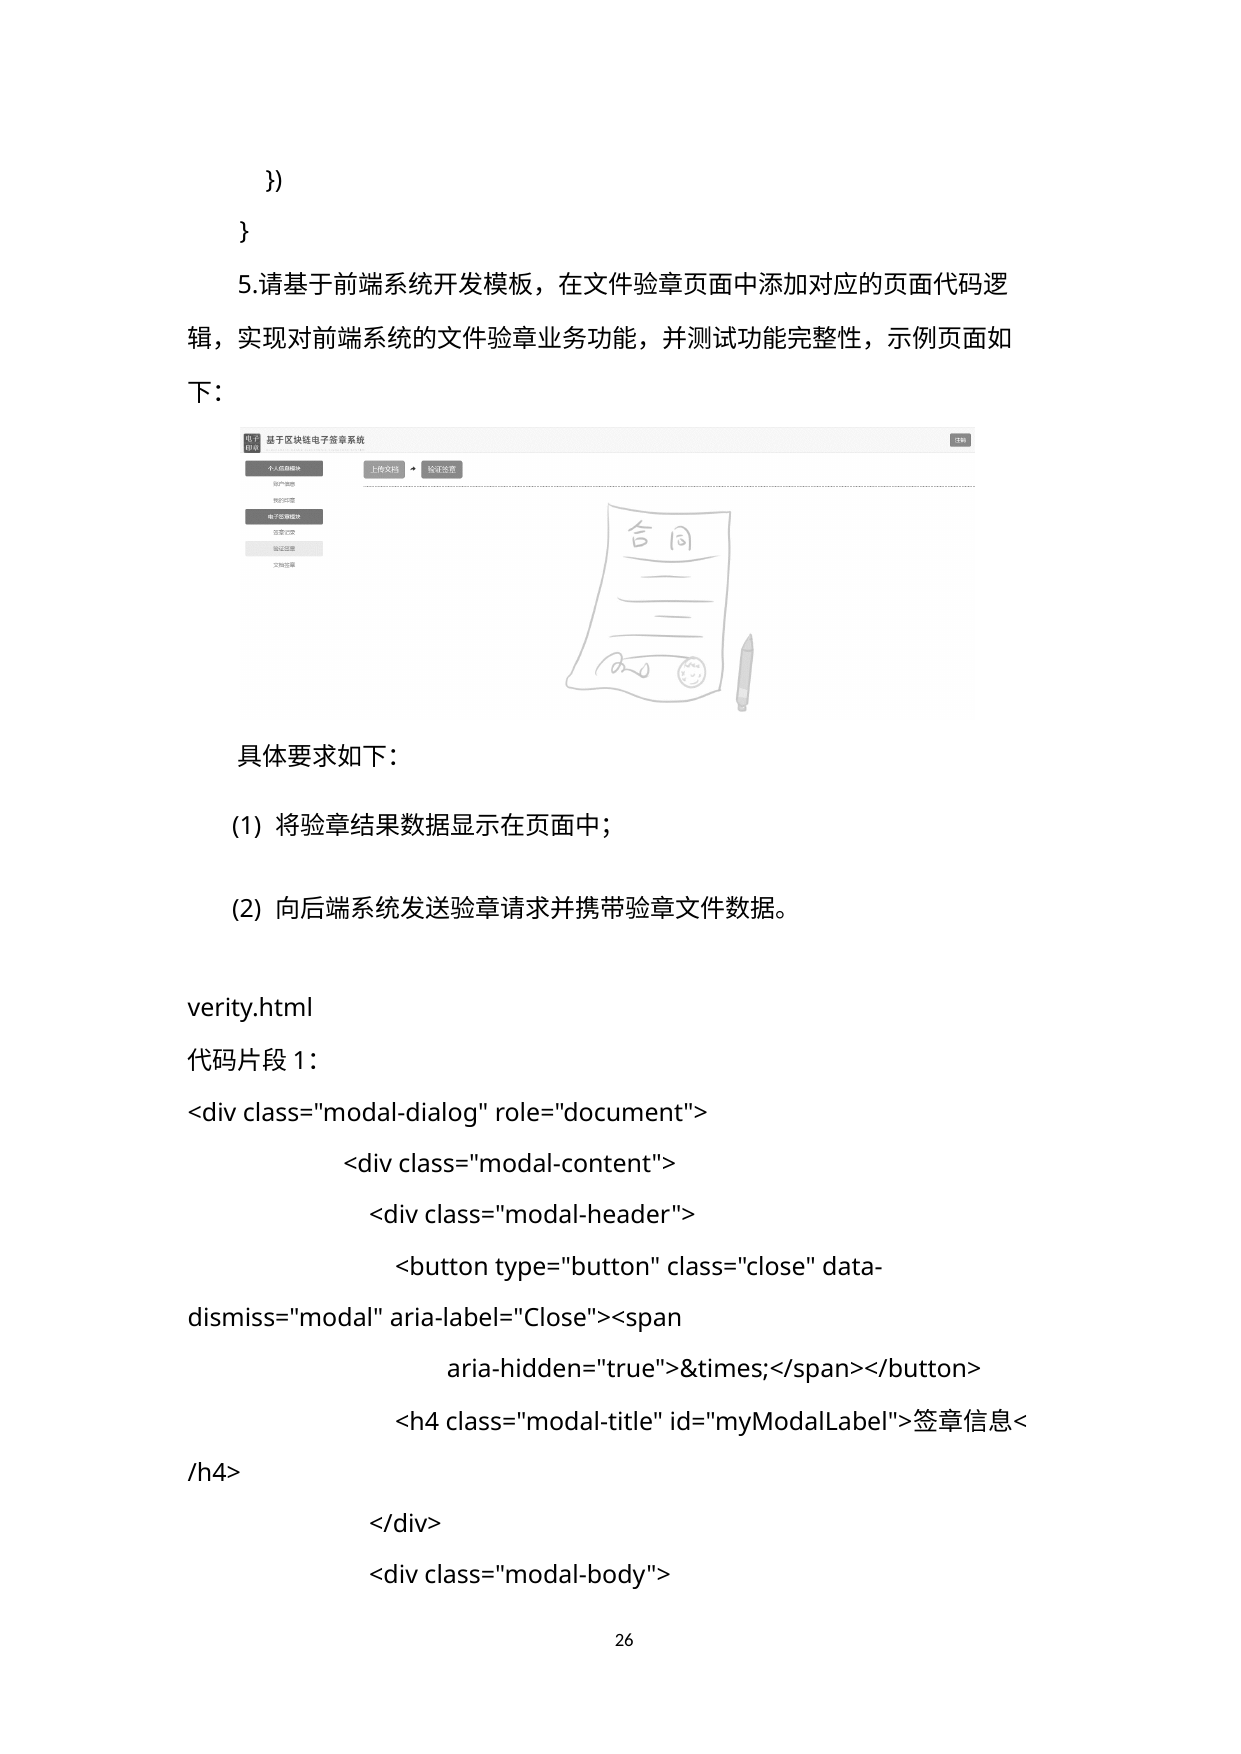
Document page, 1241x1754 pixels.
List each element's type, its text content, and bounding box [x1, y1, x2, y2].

text </div> [187, 1506, 1028, 1539]
text aria-hidden="true">&times;</span></button> [187, 1350, 1028, 1384]
text verity.html [187, 989, 1028, 1024]
text <div class="modal-dialog" role="document"> [187, 1095, 1028, 1129]
picture [240, 427, 975, 720]
list 向后端系统发送验章请求并携带验章文件数据。 [187, 874, 1053, 939]
text <div class="modal-body"> [187, 1557, 1028, 1591]
text }) [187, 162, 1028, 196]
text } [187, 213, 1028, 247]
text <button type="button" class="close" data-dismiss="modal" aria-label="Close"><span [187, 1248, 1028, 1333]
text 具体要求如下： [187, 736, 1028, 773]
list 将验章结果数据显示在页面中； [187, 791, 1053, 856]
text <h4 class="modal-title" id="myModalLabel">签章信息</h4> [187, 1401, 1028, 1488]
text <div class="modal-content"> [187, 1146, 1028, 1180]
text <div class="modal-header"> [187, 1197, 1028, 1231]
text 5.请基于前端系统开发模板，在文件验章页面中添加对应的页面代码逻辑，实现对前端系统的文件验章业务功能，并测试功能完整性，示例页面如下： [187, 264, 1028, 409]
text 代码片段1： [187, 1041, 1028, 1077]
